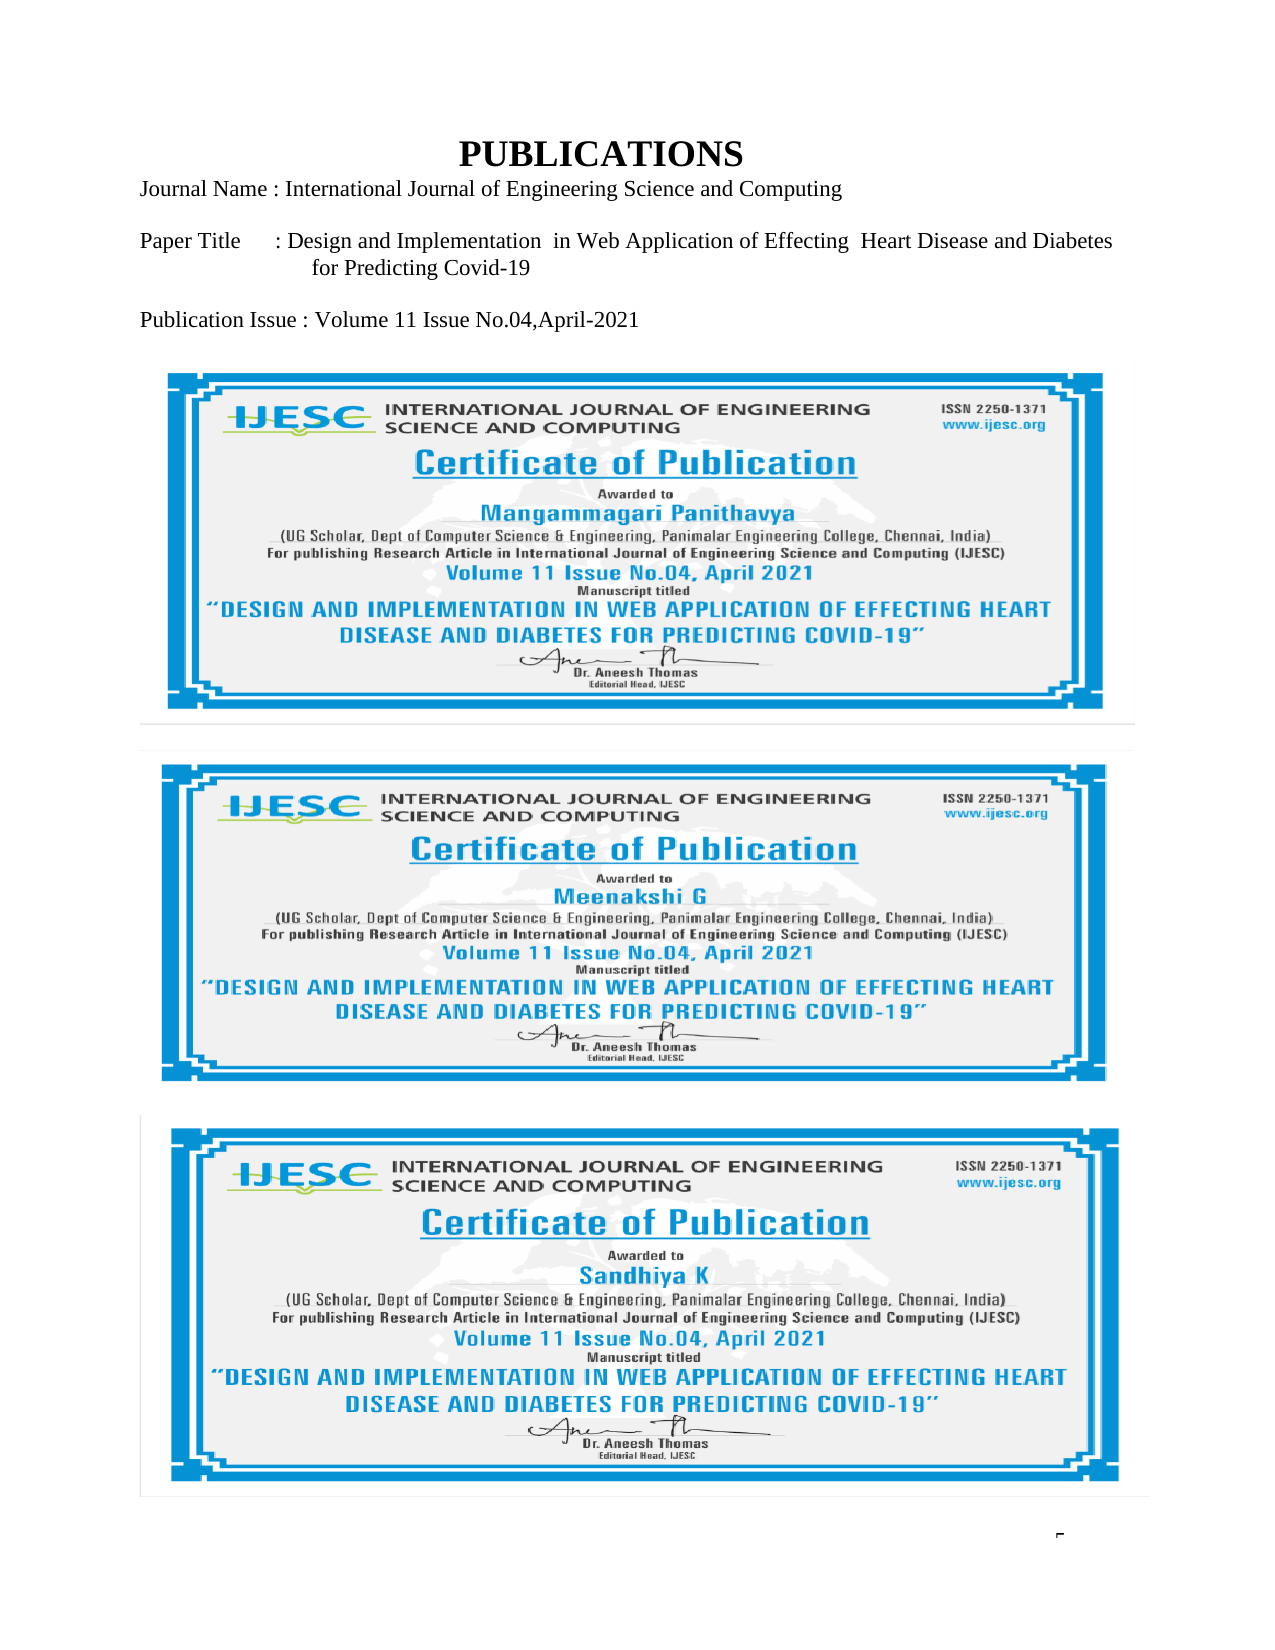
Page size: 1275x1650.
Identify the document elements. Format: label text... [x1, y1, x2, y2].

text for Predicting Covid-19 [139, 254, 1137, 280]
picture [139, 359, 1135, 725]
subtitle PUBLICATIONS [139, 131, 963, 174]
text Paper Title : Design and Implementation in Web Application of Effecting Heart Disease and Diabetes [139, 227, 1137, 254]
picture [139, 1115, 1150, 1497]
text Journal Name : International Journal of Engineering Science and Computing [139, 174, 1137, 201]
picture [139, 750, 1132, 1090]
text Publication Issue : Volume 11 Issue No.04,April-2021 [139, 306, 1137, 333]
